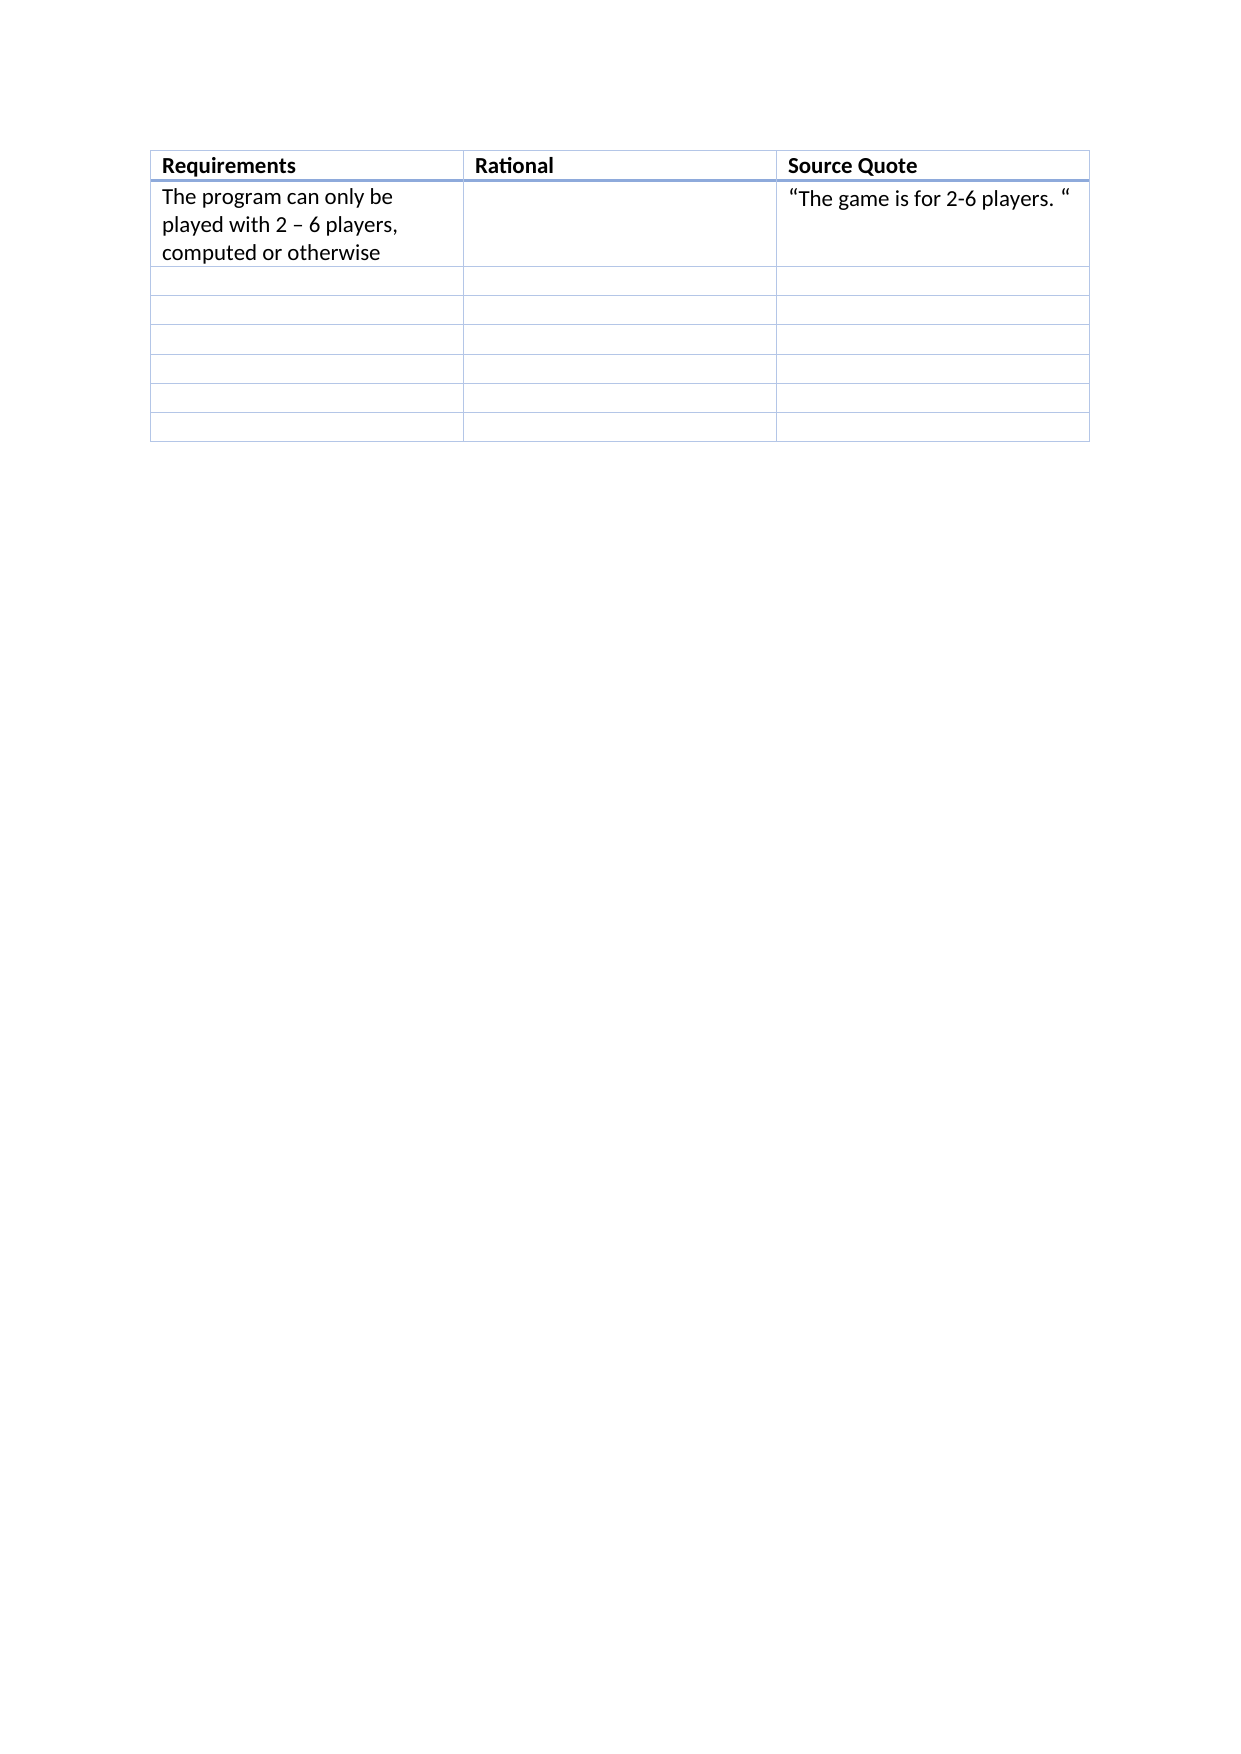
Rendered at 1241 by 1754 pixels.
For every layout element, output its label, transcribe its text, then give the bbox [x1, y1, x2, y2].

table_cell [777, 296, 1089, 324]
table_cell [464, 182, 776, 266]
table_cell [151, 267, 463, 295]
table_cell [777, 355, 1089, 382]
table_header Source Quote [777, 151, 1089, 179]
table_cell [464, 296, 776, 324]
table_cell “The game is for 2-6 players. “ [777, 182, 1089, 266]
table_cell [777, 325, 1089, 353]
table_cell The program can only be played with 2 – 6 players, computed or otherwise [151, 182, 463, 266]
table_cell [151, 384, 463, 412]
table_cell [777, 413, 1089, 441]
table_cell [151, 413, 463, 441]
table_cell [464, 325, 776, 353]
table_cell [777, 384, 1089, 412]
table_cell [151, 325, 463, 353]
table_cell [464, 355, 776, 382]
table_cell [464, 384, 776, 412]
table_cell [464, 267, 776, 295]
table_cell [151, 296, 463, 324]
table_cell [464, 413, 776, 441]
table_cell [777, 267, 1089, 295]
table_header Rational [464, 151, 776, 179]
table_cell [151, 355, 463, 382]
table_header Requirements [151, 151, 463, 179]
